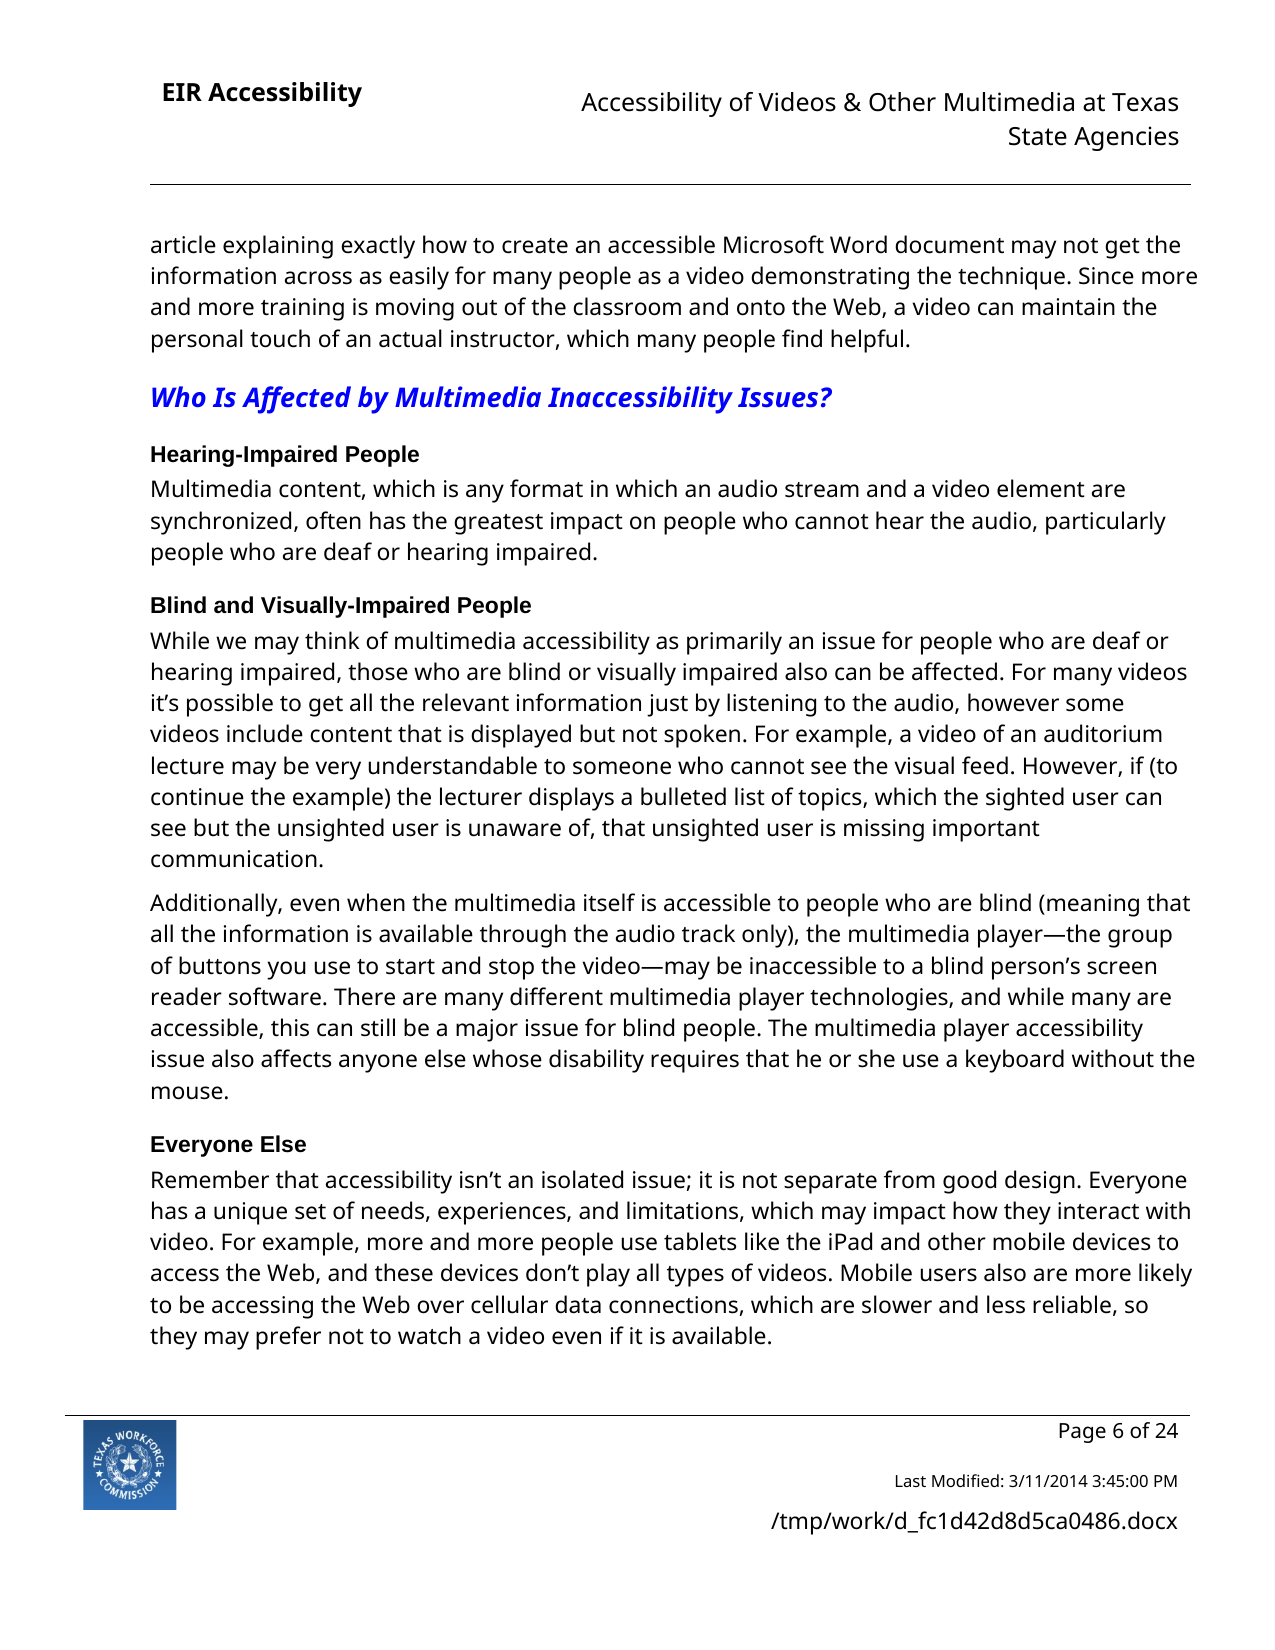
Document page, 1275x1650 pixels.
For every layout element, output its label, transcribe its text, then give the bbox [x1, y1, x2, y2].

picture [83, 1420, 177, 1510]
subtitle Hearing-Impaired People [150, 441, 1200, 467]
text Multimedia content, which is any format in which an audio stream and a video element are synchronized, often has the greatest impact on people who cannot hear the audio, particularly people who are deaf or hearing impaired. [150, 473, 1200, 567]
text Remember that accessibility isn’t an isolated issue; it is not separate from good design. Everyone has a unique set of needs, experiences, and limitations, which may impact how they interact with video. For example, more and more people use tablets like the iPad and other mobile devices to access the Web, and these devices don’t play all types of videos. Mobile users also are more likely to be accessing the Web over cellular data connections, which are slower and less reliable, so they may prefer not to watch a video even if it is available. [150, 1163, 1200, 1351]
subtitle Who Is Affected by Multimedia Inaccessibility Issues? [150, 379, 1200, 416]
text Additionally, even when the multimedia itself is accessible to people who are blind (meaning that all the information is available through the audio track only), the multimedia player—the group of buttons you use to start and stop the video—may be inaccessible to a blind person’s screen reader software. There are many different multimedia player technologies, and while many are accessible, this can still be a major issue for blind people. The multimedia player accessibility issue also affects anyone else whose disability requires that he or she use a keyboard without the mouse. [150, 887, 1200, 1106]
subtitle Blind and Visually-Impaired People [150, 592, 1200, 618]
subtitle Everyone Else [150, 1131, 1200, 1157]
text While we may think of multimedia accessibility as primarily an issue for people who are deaf or hearing impaired, those who are blind or visually impaired also can be affected. For many videos it’s possible to get all the relevant information just by listening to the audio, however some videos include content that is displayed but not spoken. For example, a video of an auditorium lecture may be very understandable to someone who cannot see the visual feed. However, if (to continue the example) the lecturer displays a bulleted list of topics, which the sighted user can see but the unsighted user is unaware of, that unsighted user is missing important communication. [150, 625, 1200, 875]
